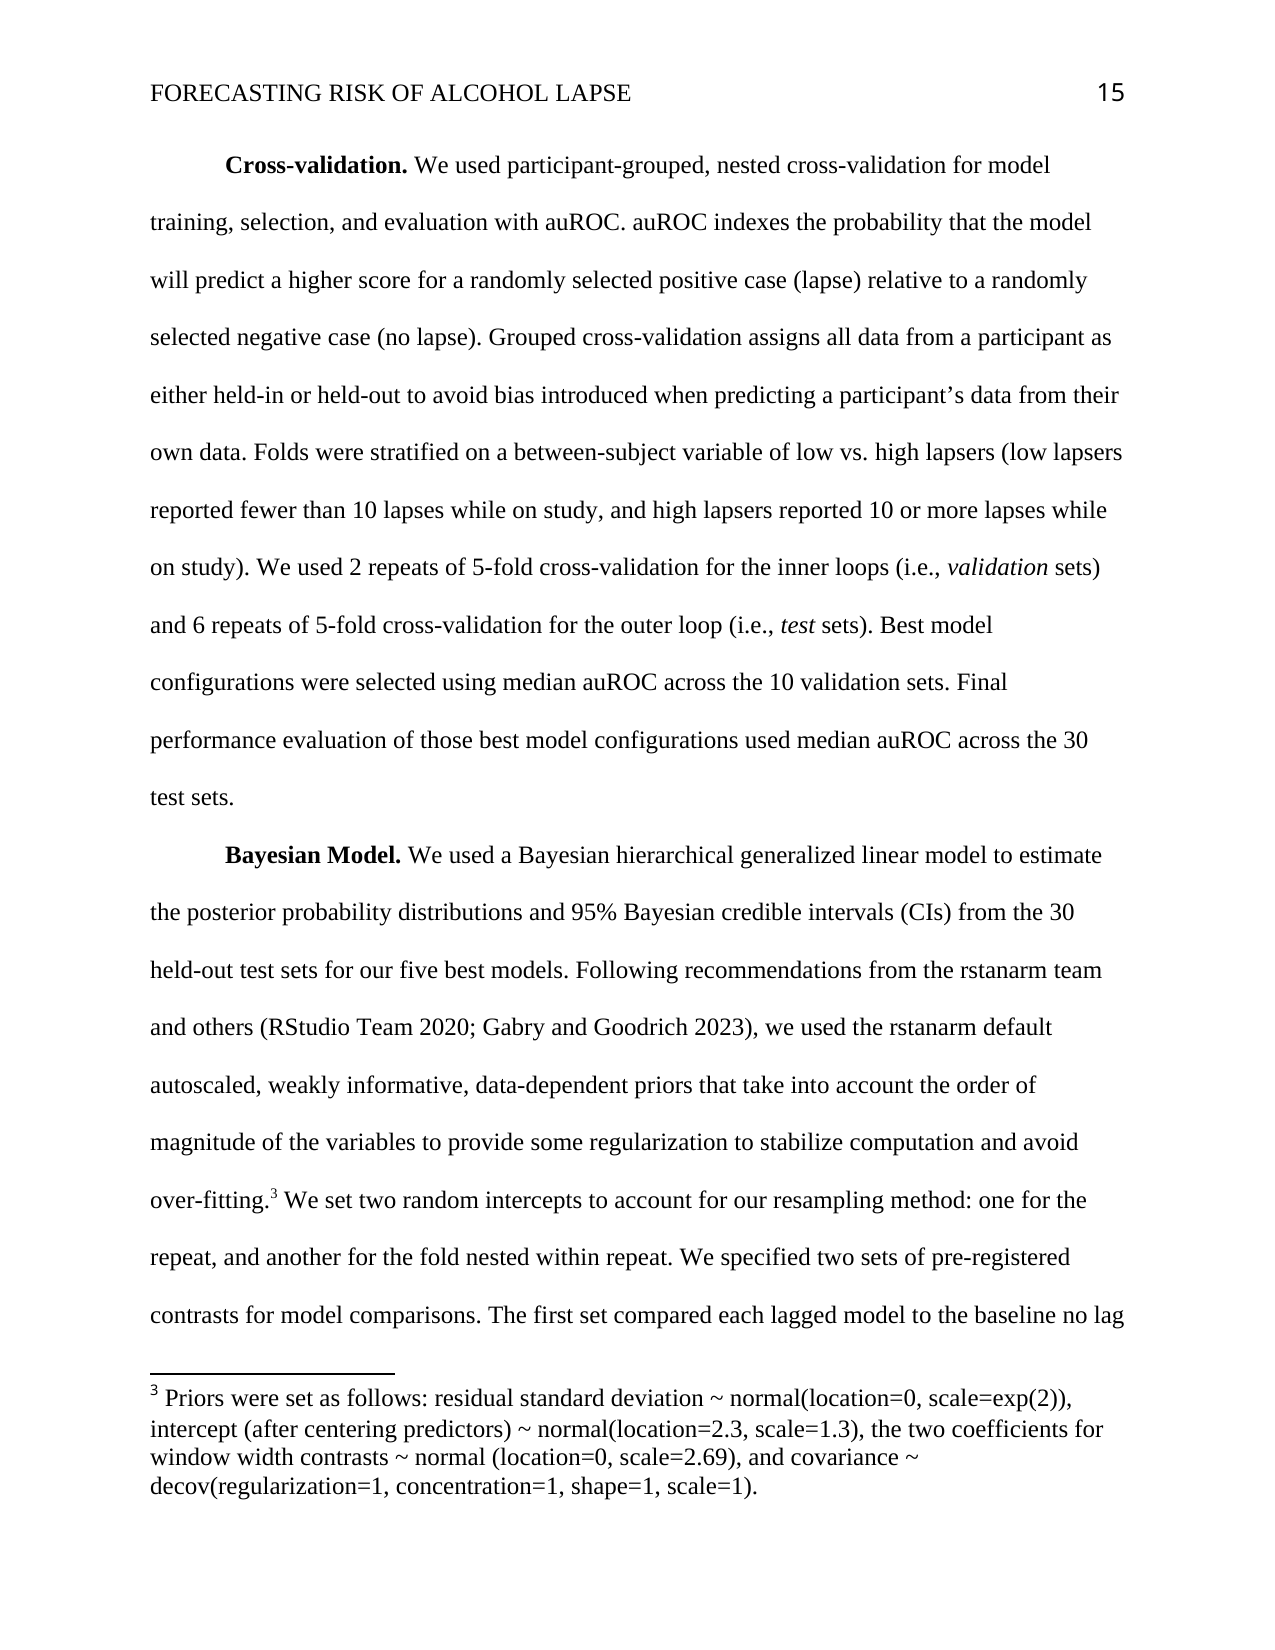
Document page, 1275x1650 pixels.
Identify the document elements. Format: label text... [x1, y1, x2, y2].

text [150, 840, 1125, 1329]
text Cross-validation. We used participant-grouped, nested cross-validation for model training, selection, and evaluation with auROC. auROC indexes the probability that the model will predict a higher score for a randomly selected positive case (lapse) relative to a randomly selected negative case (no lapse). Grouped cross-validation assigns all data from a participant as either held-in or held-out to avoid bias introduced when predicting a participant’s data from their own data. Folds were stratified on a between-subject variable of low vs. high lapsers (low lapsers reported fewer than 10 lapses while on study, and high lapsers reported 10 or more lapses while on study). We used 2 repeats of 5-fold cross-validation for the inner loops (i.e., validation sets) and 6 repeats of 5-fold cross-validation for the outer loop (i.e., test sets). Best model configurations were selected using median auROC across the 10 validation sets. Final performance evaluation of those best model configurations used median auROC across the 30 test sets. [150, 150, 1125, 811]
